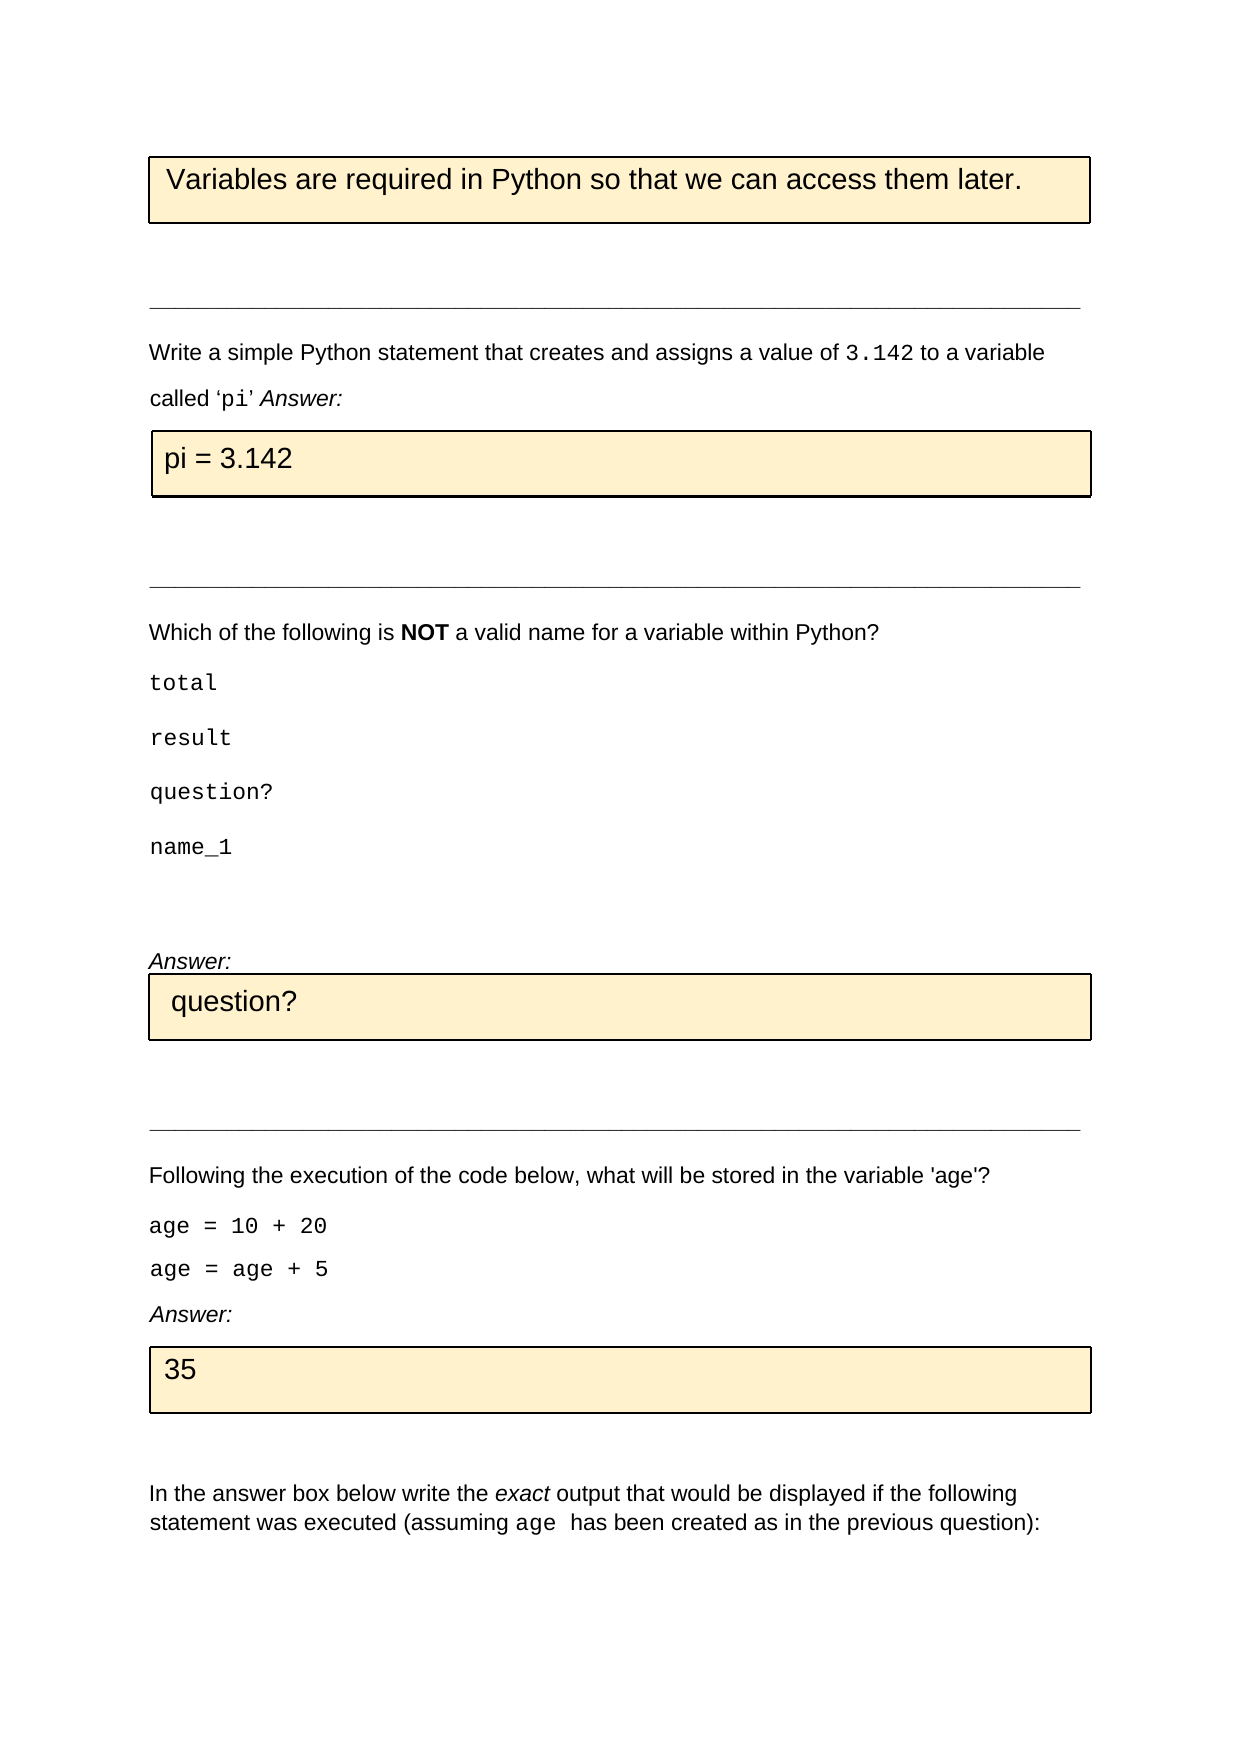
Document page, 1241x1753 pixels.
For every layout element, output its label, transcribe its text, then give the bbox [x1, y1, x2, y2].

text Following the execution of the code below, what will be stored in the variable 'age'? [148, 1162, 1089, 1188]
text total result question? name_1 [148, 671, 302, 861]
text Which of the following is NOT a valid name for a variable within Python? [148, 618, 1089, 645]
subtitle _________________________________________________________________________ [149, 564, 1089, 590]
subtitle _________________________________________________________________________ [149, 1107, 1089, 1133]
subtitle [149, 284, 1089, 311]
text age = 10 + 20 age = age + 5 Answer: [148, 1214, 371, 1327]
text In the answer box below write the exact output that would be displayed if the following statement was executed (assuming age has been created as in the previous question): [148, 1480, 1089, 1537]
text Write a simple Python statement that creates and assigns a value of 3.142 to a variable called ‘pi’ Answer: [148, 339, 1047, 413]
text Answer: [148, 948, 1089, 973]
